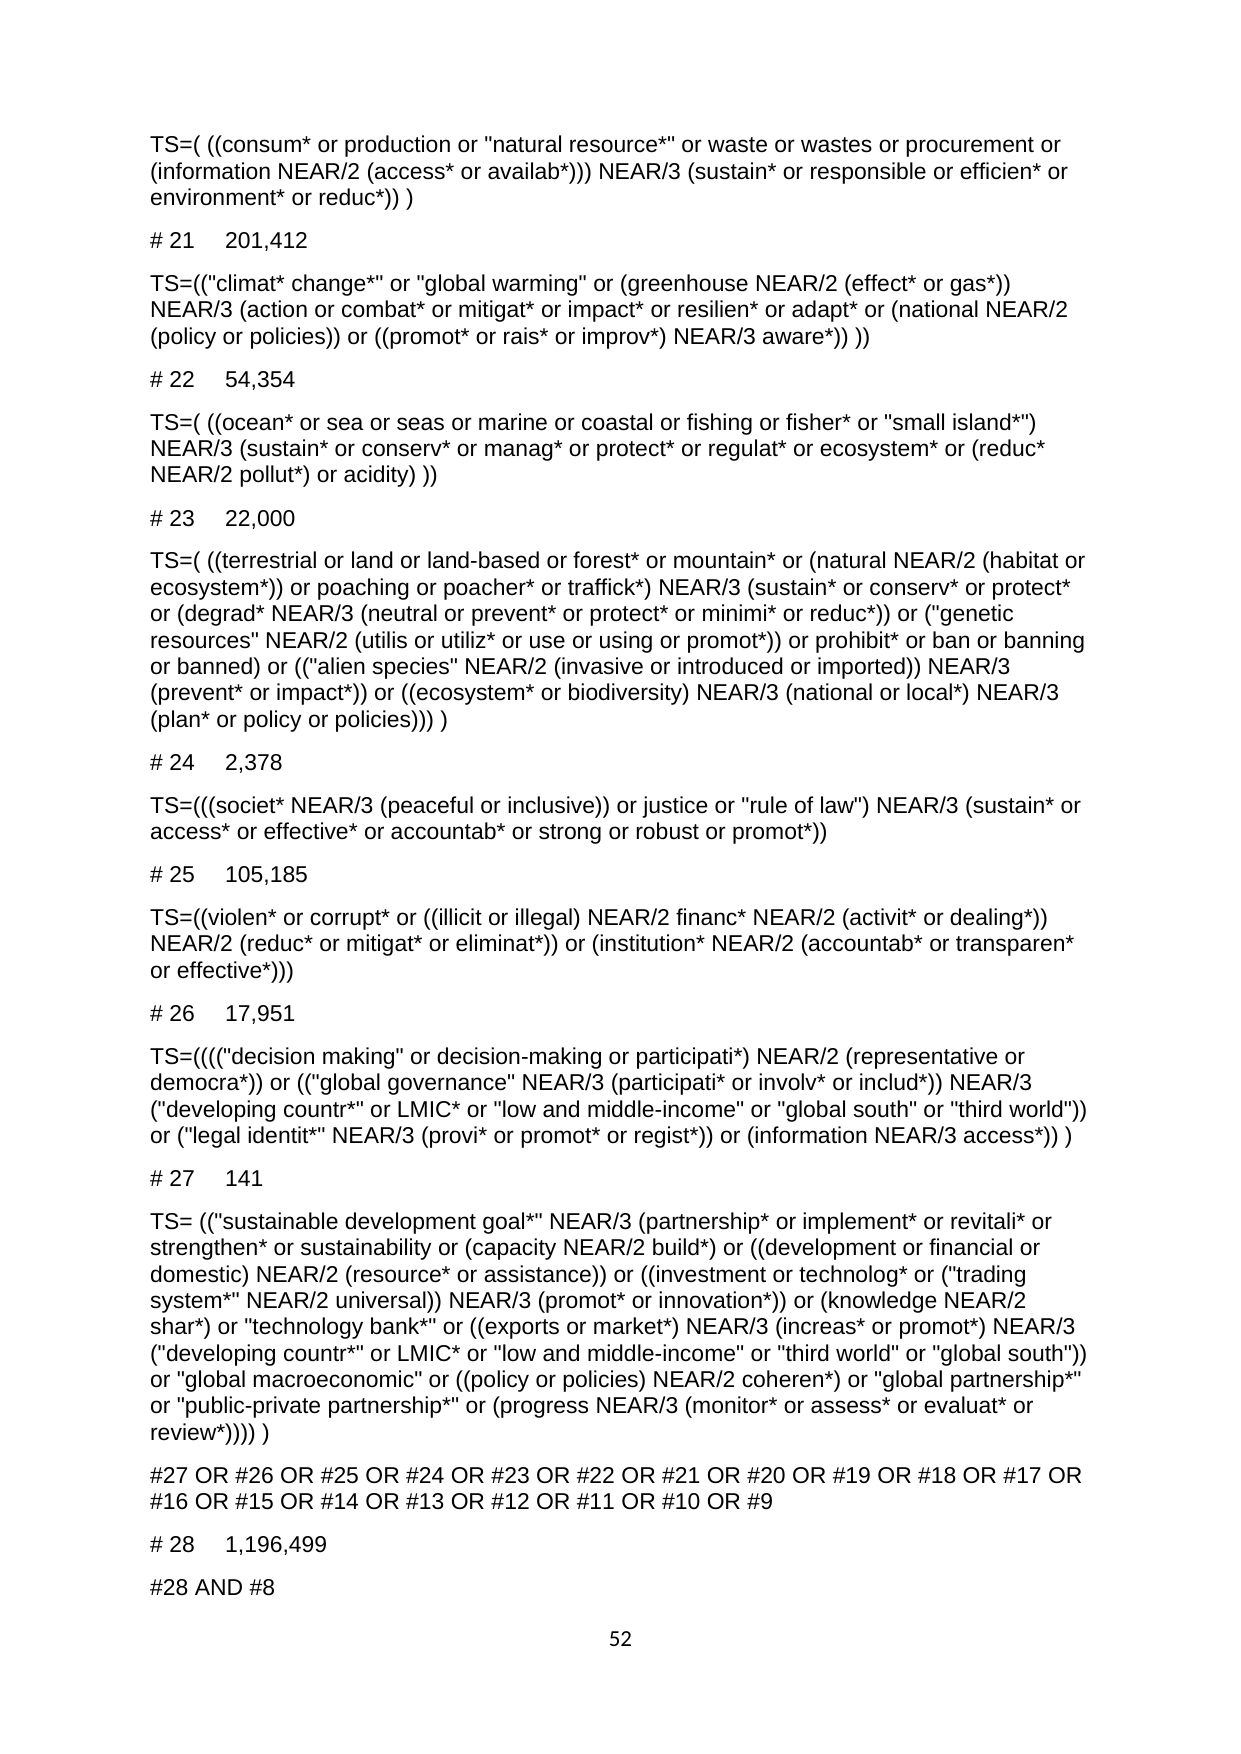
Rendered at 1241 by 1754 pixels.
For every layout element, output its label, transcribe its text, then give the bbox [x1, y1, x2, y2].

text # 22 54,354 [150, 366, 1090, 392]
text # 23 22,000 [150, 504, 1090, 531]
text #28 AND #8 [150, 1574, 1090, 1601]
text # 27 141 [150, 1165, 1090, 1191]
text # 21 201,412 [150, 227, 1090, 253]
text TS= (("sustainable development goal*" NEAR/3 (partnership* or implement* or revitali* or strengthen* or sustainability or (capacity NEAR/2 build*) or ((development or financial or domestic) NEAR/2 (resource* or assistance)) or ((investment or technolog* or ("trading system*" NEAR/2 universal)) NEAR/3 (promot* or innovation*)) or (knowledge NEAR/2 shar*) or "technology bank*" or ((exports or market*) NEAR/3 (increas* or promot*) NEAR/3 ("developing countr*" or LMIC* or "low and middle-income" or "third world" or "global south")) or "global macroeconomic" or ((policy or policies) NEAR/2 coheren*) or "global partnership*" or "public-private partnership*" or (progress NEAR/3 (monitor* or assess* or evaluat* or review*)))) ) [150, 1208, 1090, 1445]
text TS=(((("decision making" or decision-making or participati*) NEAR/2 (representative or democra*)) or (("global governance" NEAR/3 (participati* or involv* or includ*)) NEAR/3 ("developing countr*" or LMIC* or "low and middle-income" or "global south" or "third world")) or ("legal identit*" NEAR/3 (provi* or promot* or regist*)) or (information NEAR/3 access*)) ) [150, 1043, 1090, 1148]
text # 26 17,951 [150, 1000, 1090, 1026]
text # 25 105,185 [150, 861, 1090, 887]
text TS=(((societ* NEAR/3 (peaceful or inclusive)) or justice or "rule of law") NEAR/3 (sustain* or access* or effective* or accountab* or strong or robust or promot*)) [150, 792, 1090, 844]
text TS=( ((ocean* or sea or seas or marine or coastal or fishing or fisher* or "small island*") NEAR/3 (sustain* or conserv* or manag* or protect* or regulat* or ecosystem* or (reduc* NEAR/2 pollut*) or acidity) )) [150, 409, 1090, 488]
text #27 OR #26 OR #25 OR #24 OR #23 OR #22 OR #21 OR #20 OR #19 OR #18 OR #17 OR #16 OR #15 OR #14 OR #13 OR #12 OR #11 OR #10 OR #9 [150, 1462, 1090, 1514]
text TS=((violen* or corrupt* or ((illicit or illegal) NEAR/2 financ* NEAR/2 (activit* or dealing*)) NEAR/2 (reduc* or mitigat* or eliminat*)) or (institution* NEAR/2 (accountab* or transparen* or effective*))) [150, 904, 1090, 983]
text # 24 2,378 [150, 749, 1090, 775]
text # 28 1,196,499 [150, 1531, 1090, 1557]
text TS=( ((consum* or production or "natural resource*" or waste or wastes or procurement or (information NEAR/2 (access* or availab*))) NEAR/3 (sustain* or responsible or efficien* or environment* or reduc*)) ) [150, 131, 1090, 210]
text TS=(("climat* change*" or "global warming" or (greenhouse NEAR/2 (effect* or gas*)) NEAR/3 (action or combat* or mitigat* or impact* or resilien* or adapt* or (national NEAR/2 (policy or policies)) or ((promot* or rais* or improv*) NEAR/3 aware*)) )) [150, 270, 1090, 349]
text TS=( ((terrestrial or land or land-based or forest* or mountain* or (natural NEAR/2 (habitat or ecosystem*)) or poaching or poacher* or traffick*) NEAR/3 (sustain* or conserv* or protect* or (degrad* NEAR/3 (neutral or prevent* or protect* or minimi* or reduc*)) or ("genetic resources" NEAR/2 (utilis or utiliz* or use or using or promot*)) or prohibit* or ban or banning or banned) or (("alien species" NEAR/2 (invasive or introduced or imported)) NEAR/3 (prevent* or impact*)) or ((ecosystem* or biodiversity) NEAR/3 (national or local*) NEAR/3 (plan* or policy or policies))) ) [150, 547, 1090, 732]
